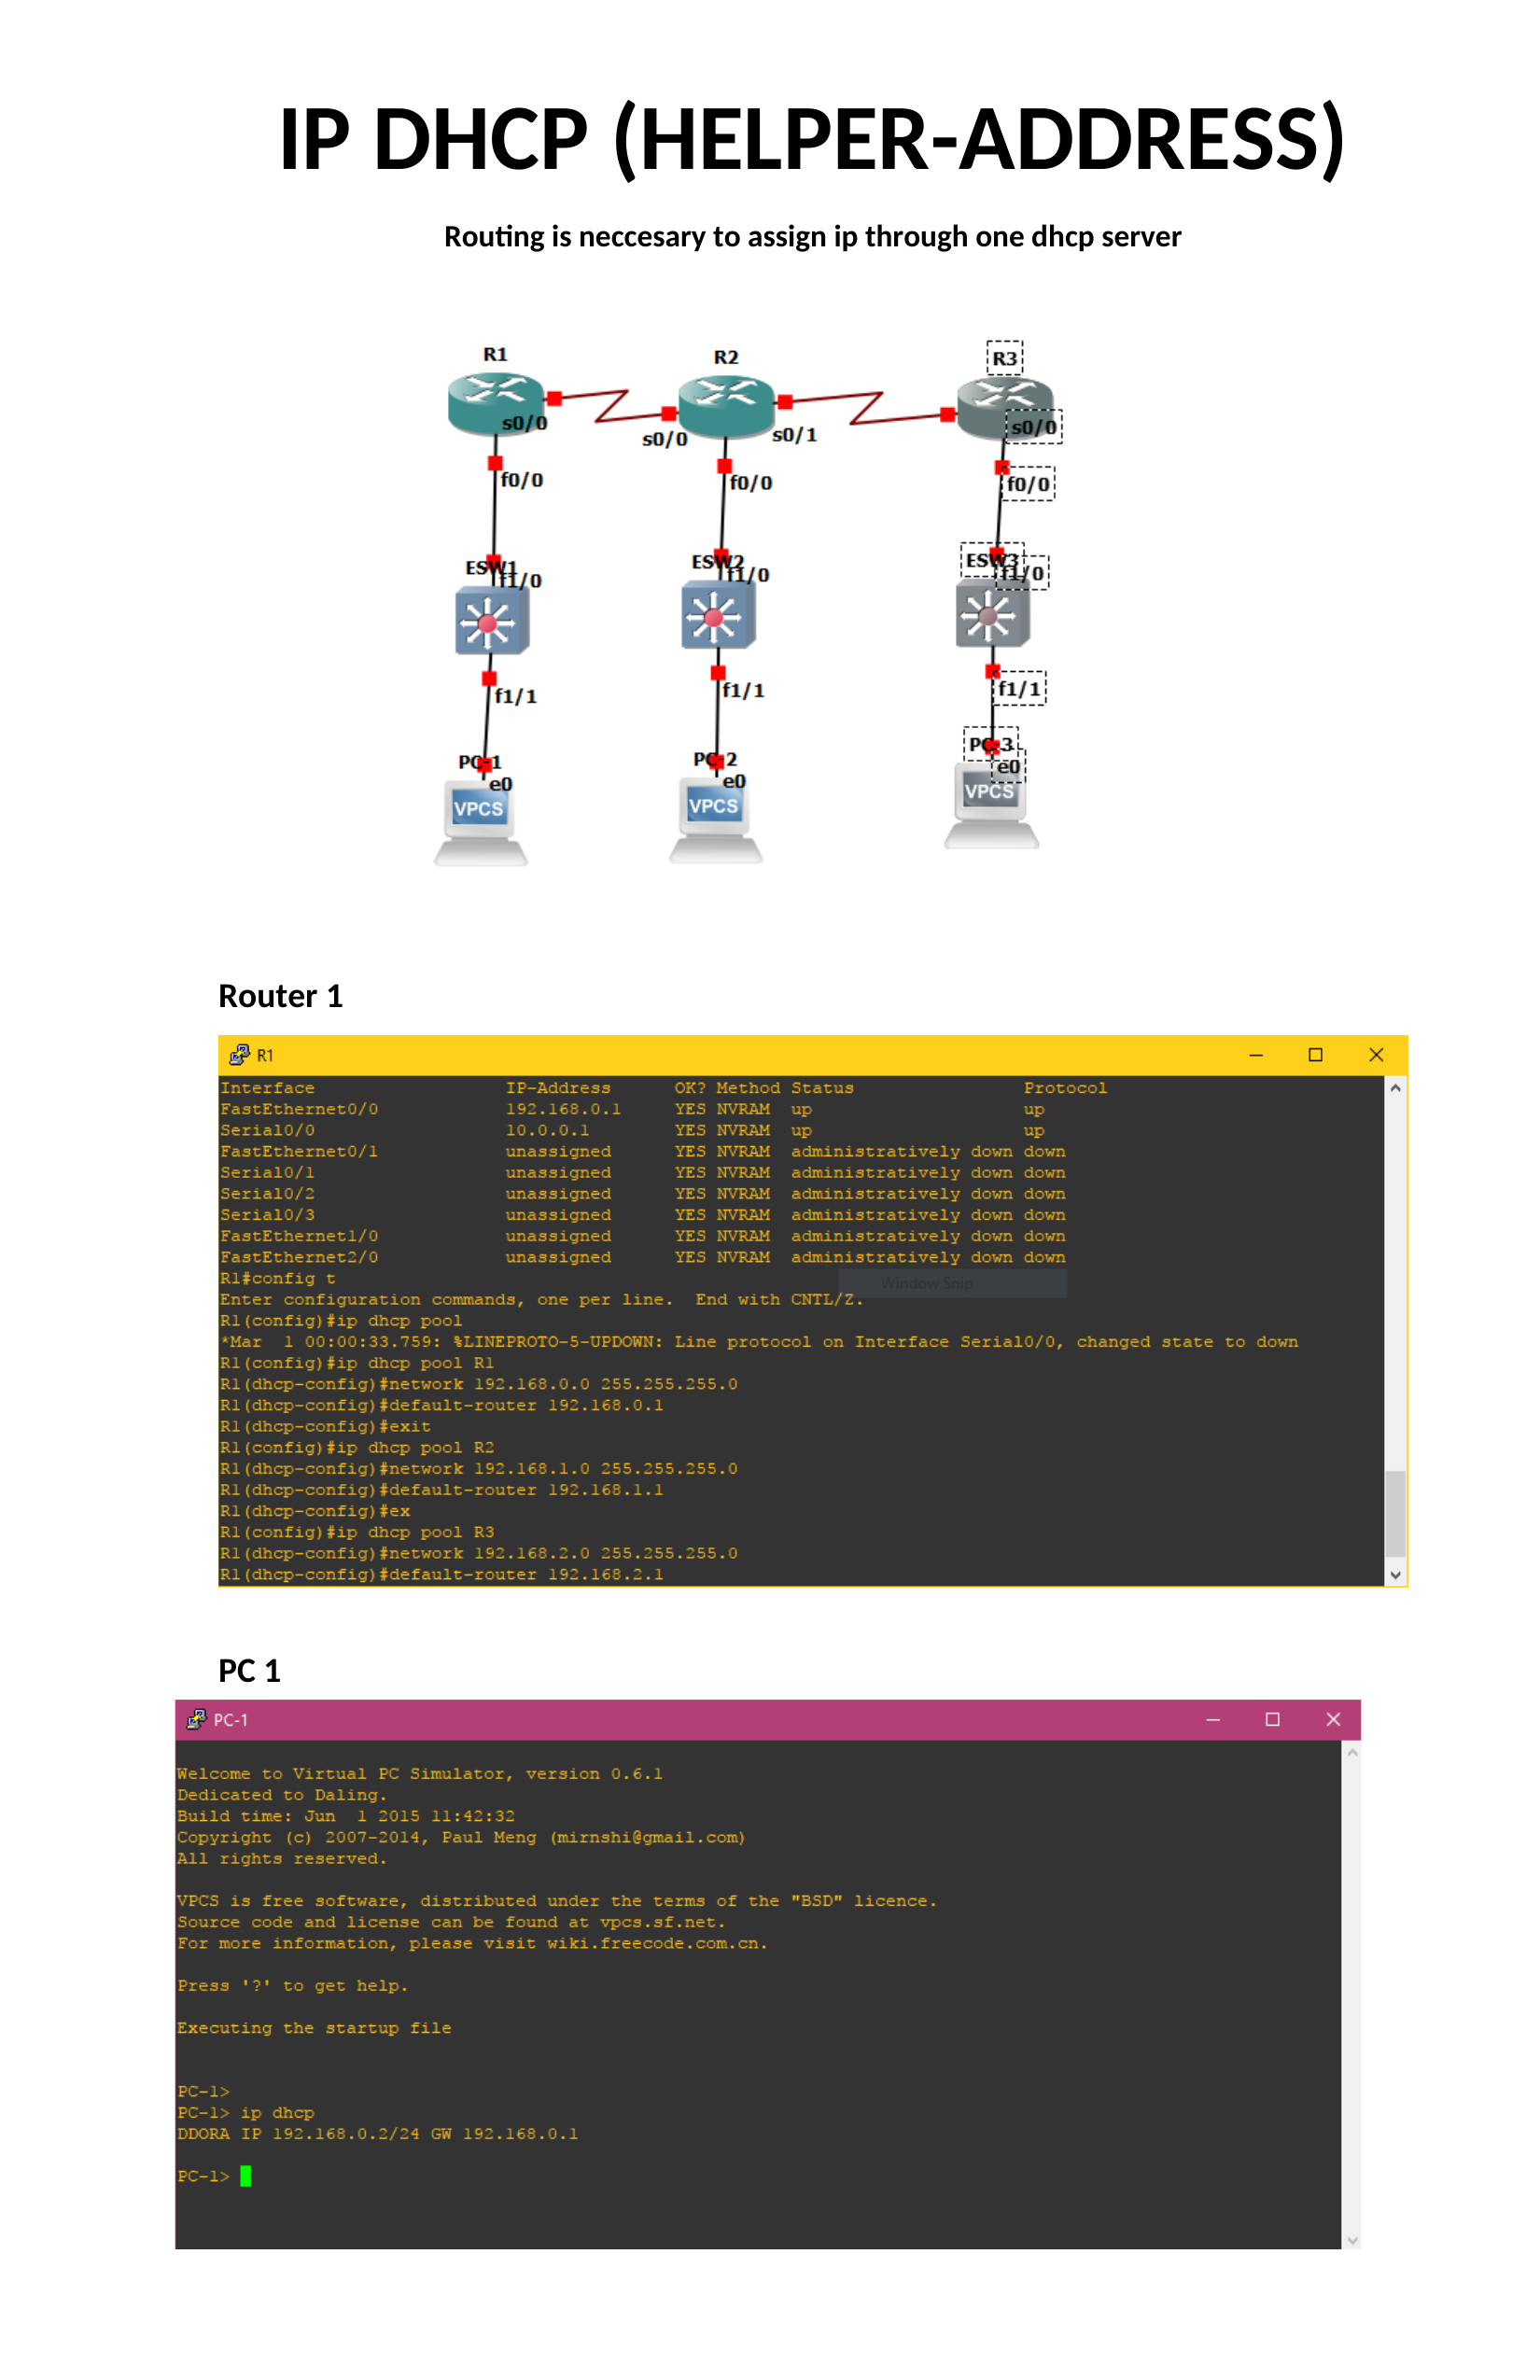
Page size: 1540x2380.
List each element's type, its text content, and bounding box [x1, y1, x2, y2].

picture [217, 1035, 1408, 1588]
text PC 1 [218, 1648, 1408, 1691]
picture [367, 318, 1225, 969]
text IP DHCP (HELPER-ADDRESS) [218, 78, 1408, 192]
text Router 1 [218, 973, 1408, 1016]
text Routing is neccesary to assign ip through one dhcp server [218, 217, 1408, 255]
picture [175, 1700, 1361, 2249]
